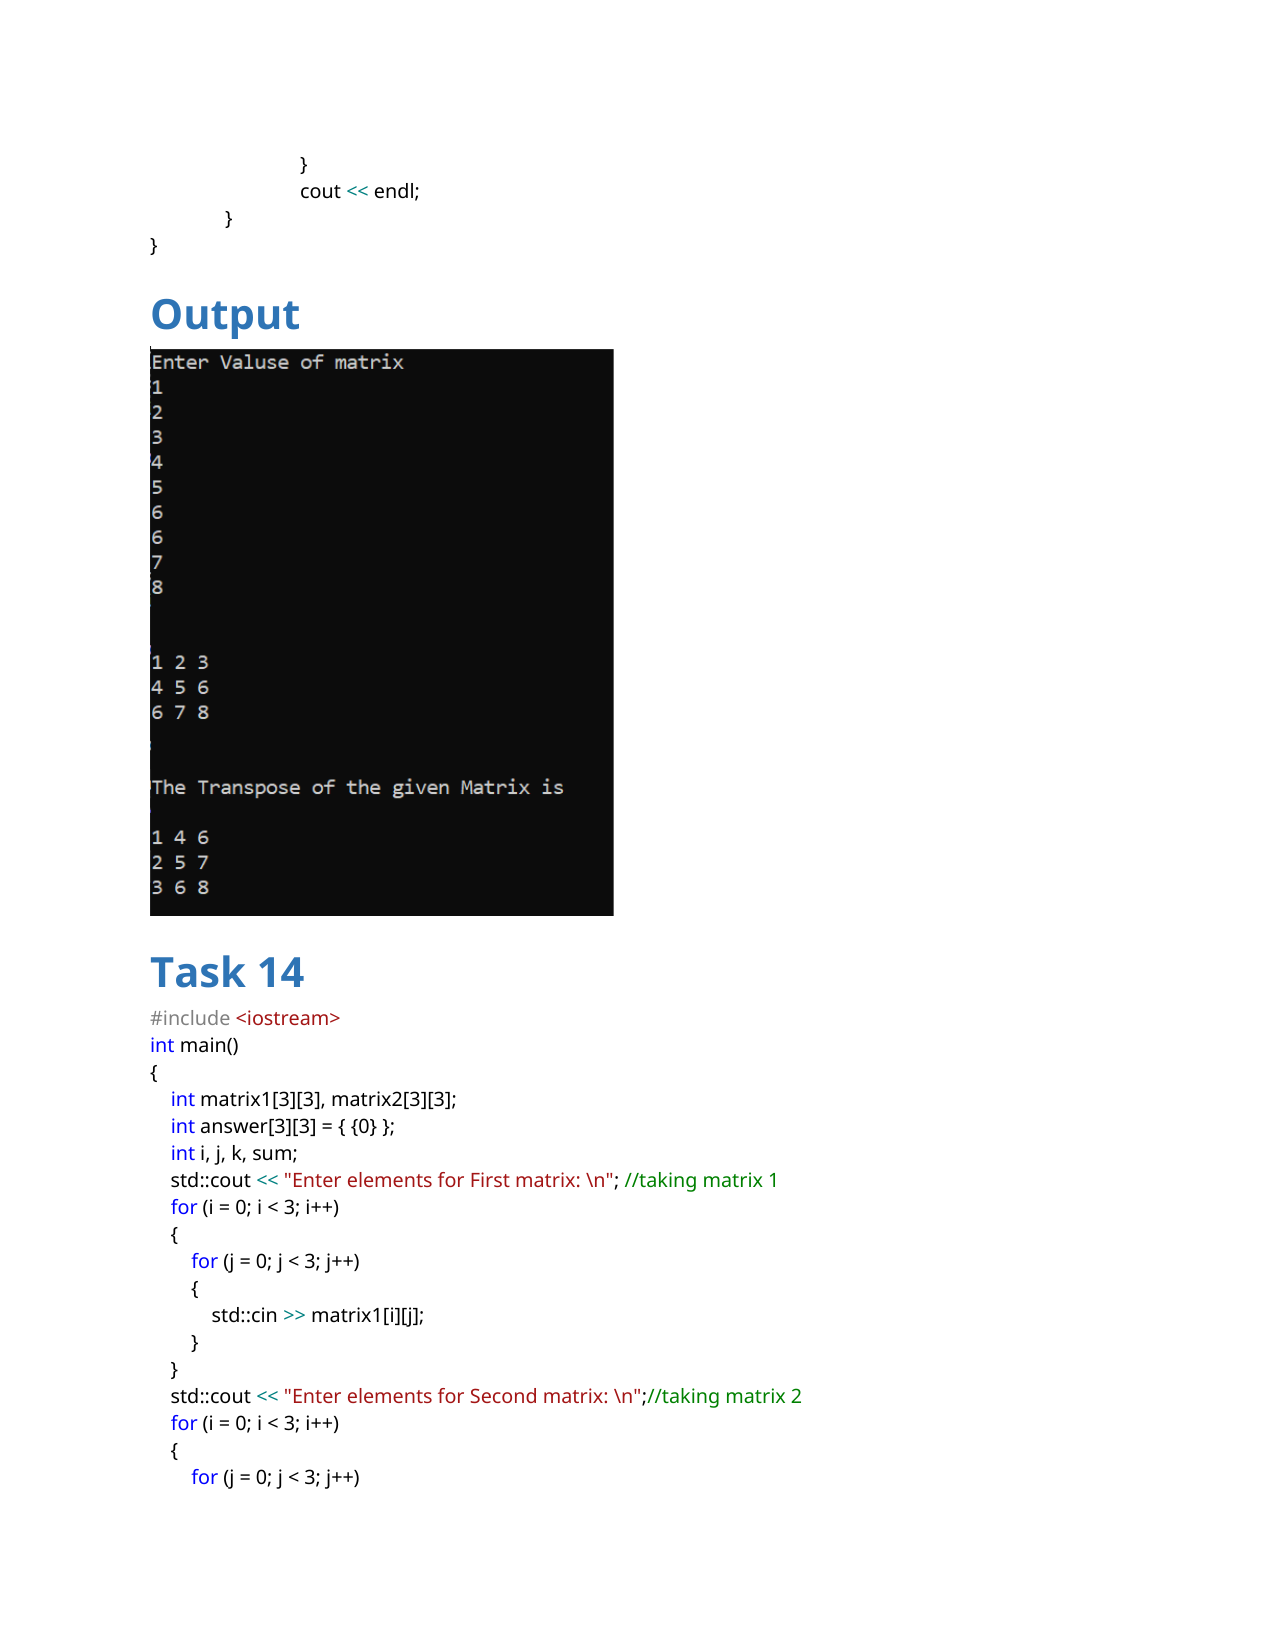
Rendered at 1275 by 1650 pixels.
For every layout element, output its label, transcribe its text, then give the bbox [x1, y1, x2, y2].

text { [150, 1220, 1125, 1247]
text } [150, 231, 1125, 258]
text } [150, 1328, 1125, 1355]
text } [150, 150, 1125, 177]
text int matrix1[3][3], matrix2[3][3]; [150, 1085, 1125, 1112]
text cout << endl; [150, 177, 1125, 204]
text } [150, 1355, 1125, 1382]
text { [150, 1436, 1125, 1463]
text int i, j, k, sum; [150, 1139, 1125, 1166]
text int main() [150, 1031, 1125, 1058]
text for (j = 0; j < 3; j++) [150, 1463, 1125, 1490]
text for (i = 0; i < 3; i++) [150, 1409, 1125, 1436]
text { [150, 1274, 1125, 1301]
text for (j = 0; j < 3; j++) [150, 1247, 1125, 1274]
picture [150, 346, 614, 916]
text std::cout << "Enter elements for Second matrix: \n";//taking matrix 2 [150, 1382, 1125, 1409]
text std::cout << "Enter elements for First matrix: \n"; //taking matrix 1 [150, 1166, 1125, 1193]
subtitle Output [150, 285, 1125, 342]
text for (i = 0; i < 3; i++) [150, 1193, 1125, 1220]
text int answer[3][3] = { {0} }; [150, 1112, 1125, 1139]
text #include <iostream> [150, 1004, 1125, 1031]
subtitle Task 14 [150, 943, 1125, 1000]
text } [150, 204, 1125, 231]
text { [150, 1058, 1125, 1085]
text std::cin >> matrix1[i][j]; [150, 1301, 1125, 1328]
